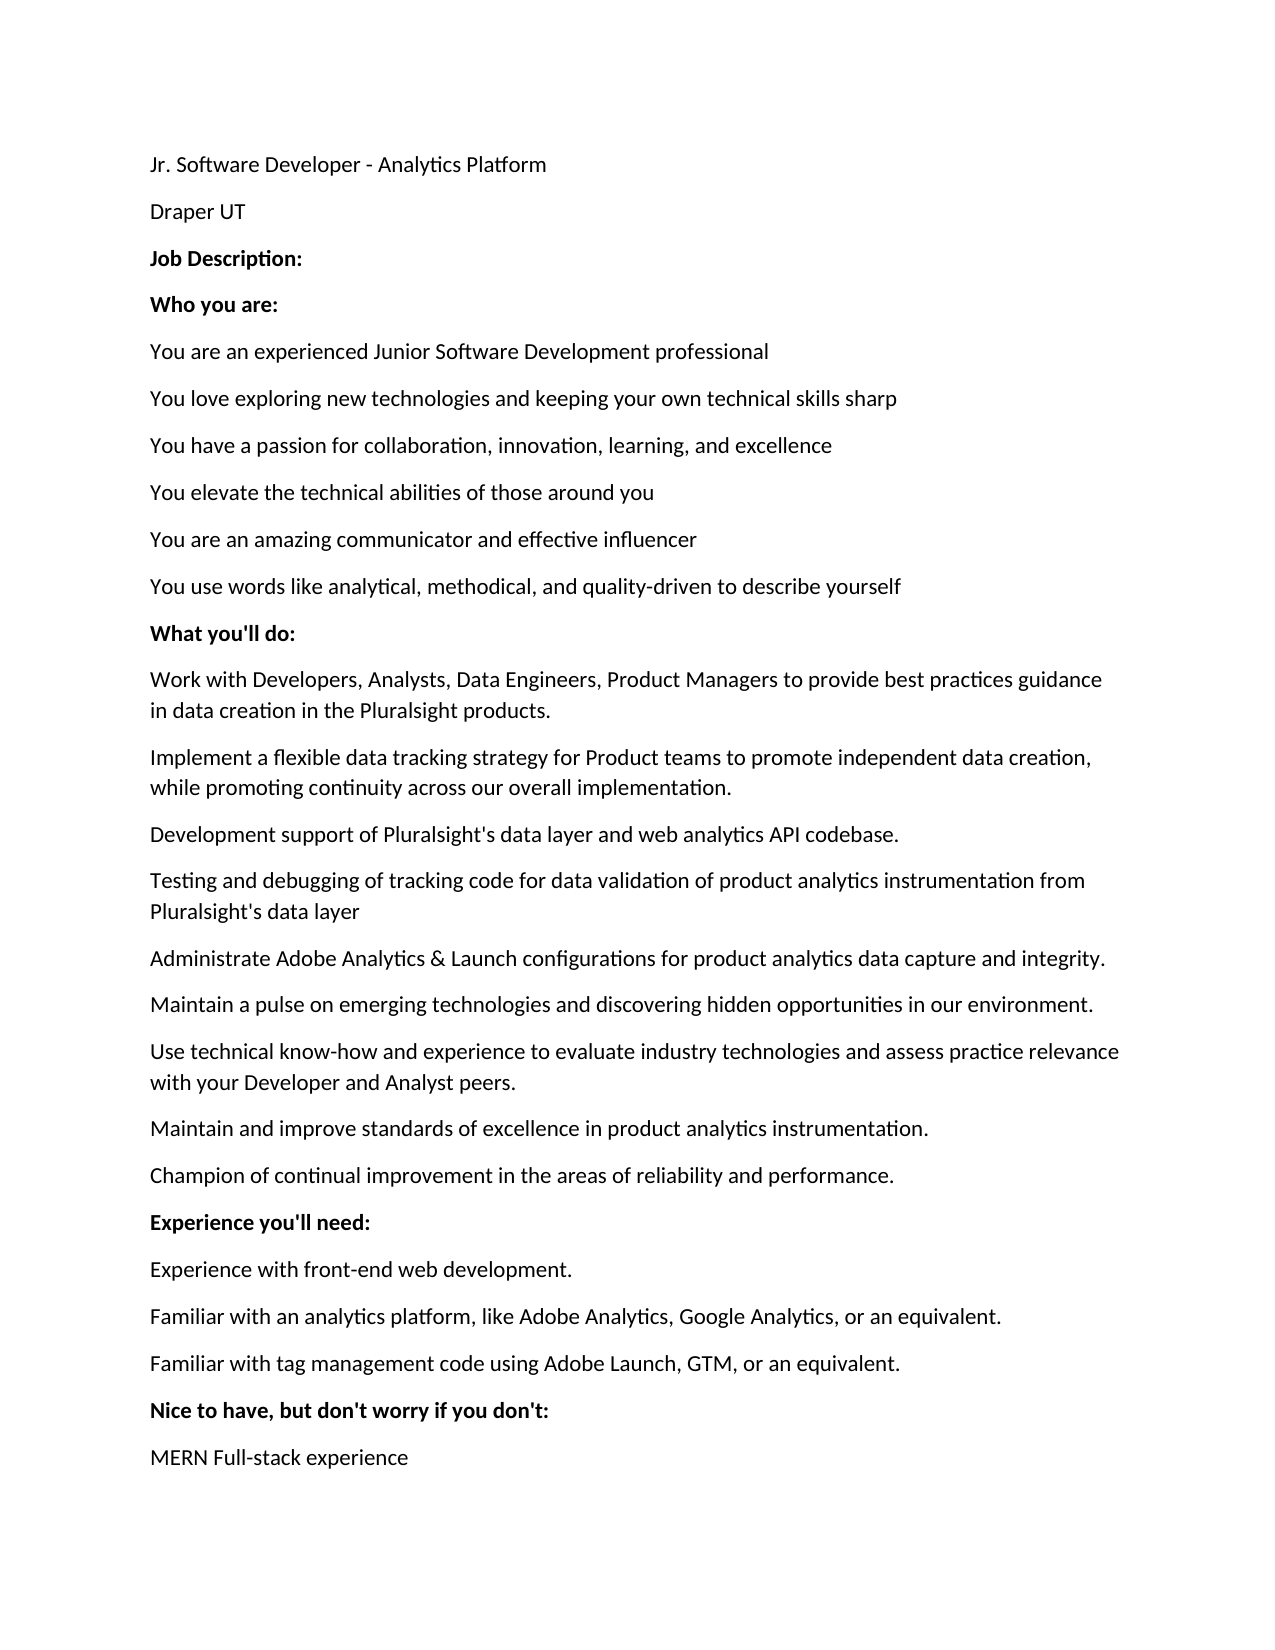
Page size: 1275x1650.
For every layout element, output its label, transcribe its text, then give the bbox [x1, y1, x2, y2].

text What you'll do: [150, 619, 1125, 647]
text Administrate Adobe Analytics & Launch configurations for product analytics data capture and integrity. [150, 944, 1125, 972]
text Familiar with tag management code using Adobe Launch, GTM, or an equivalent. [150, 1349, 1125, 1377]
text Maintain a pulse on emerging technologies and discovering hidden opportunities in our environment. [150, 991, 1125, 1019]
text Familiar with an analytics platform, like Adobe Analytics, Google Analytics, or an equivalent. [150, 1302, 1125, 1330]
text MERN Full-stack experience [150, 1443, 1125, 1471]
text You have a passion for collaboration, innovation, learning, and excellence [150, 431, 1125, 459]
text Use technical know-how and experience to evaluate industry technologies and assess practice relevance with your Developer and Analyst peers. [150, 1037, 1125, 1096]
text Maintain and improve standards of excellence in product analytics instrumentation. [150, 1114, 1125, 1143]
text Nice to have, but don't worry if you don't: [150, 1396, 1125, 1424]
text Implement a flexible data tracking strategy for Product teams to promote independent data creation, while promoting continuity across our overall implementation. [150, 743, 1125, 801]
text You are an amazing communicator and effective influencer [150, 525, 1125, 553]
text You use words like analytical, methodical, and quality-driven to describe yourself [150, 572, 1125, 600]
text You love exploring new technologies and keeping your own technical skills sharp [150, 384, 1125, 412]
text Champion of continual improvement in the areas of reliability and performance. [150, 1161, 1125, 1189]
text Job Description: [150, 244, 1125, 272]
text Draper UT [150, 197, 1125, 225]
text Who you are: [150, 291, 1125, 319]
text You are an experienced Junior Software Development professional [150, 337, 1125, 366]
text Work with Developers, Analysts, Data Engineers, Product Managers to provide best practices guidance in data creation in the Pluralsight products. [150, 666, 1125, 724]
text Experience you'll need: [150, 1208, 1125, 1236]
text Development support of Pluralsight's data layer and web analytics API codebase. [150, 820, 1125, 848]
text Experience with front-end web development. [150, 1255, 1125, 1283]
text You elevate the technical abilities of those around you [150, 478, 1125, 506]
text Jr. Software Developer - Analytics Platform [150, 150, 1125, 178]
text Testing and debugging of tracking code for data validation of product analytics instrumentation from Pluralsight's data layer [150, 867, 1125, 925]
